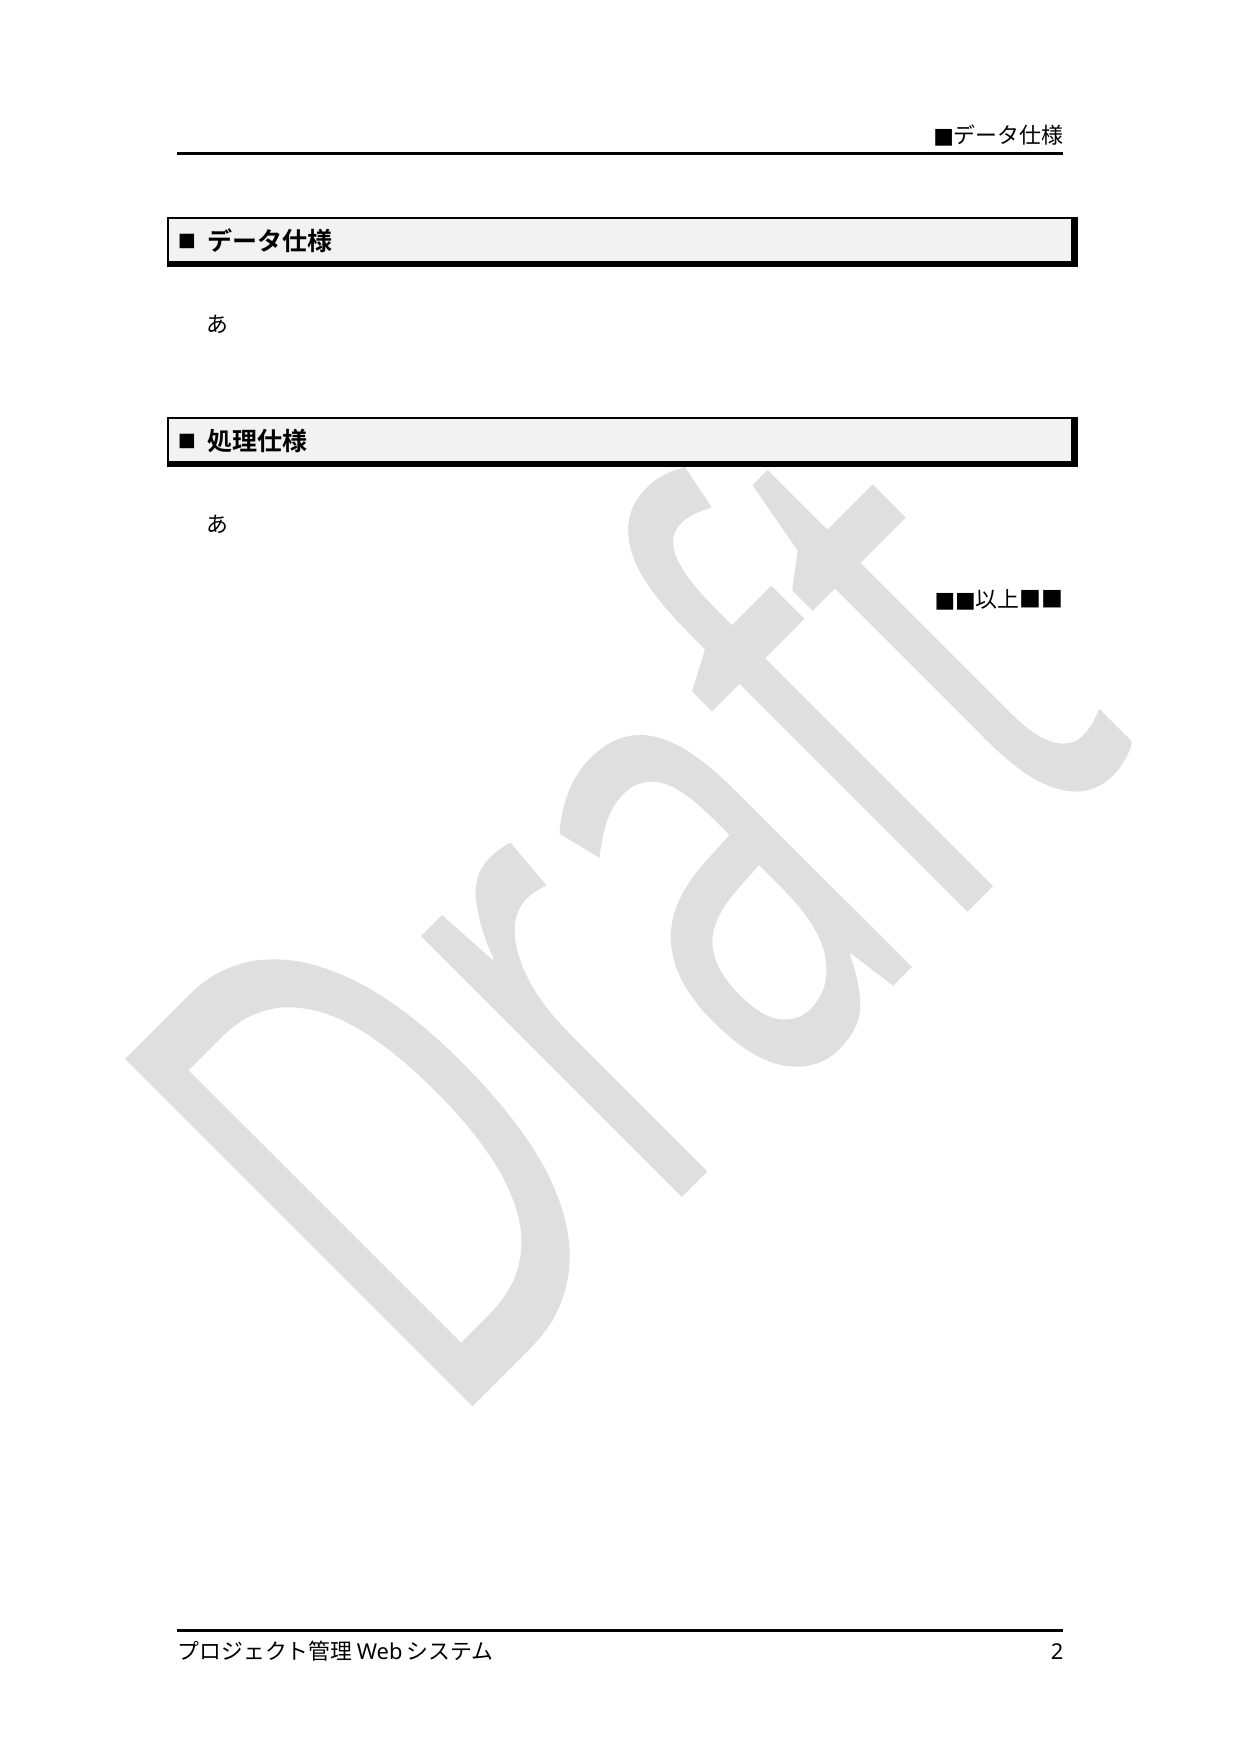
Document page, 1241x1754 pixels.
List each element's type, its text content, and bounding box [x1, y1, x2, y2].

subtitle 処理仕様 [169, 419, 1071, 461]
text あ [177, 304, 1063, 342]
text ■■以上■■ [177, 579, 1063, 617]
text あ [177, 504, 1063, 542]
subtitle データ仕様 [169, 219, 1071, 261]
